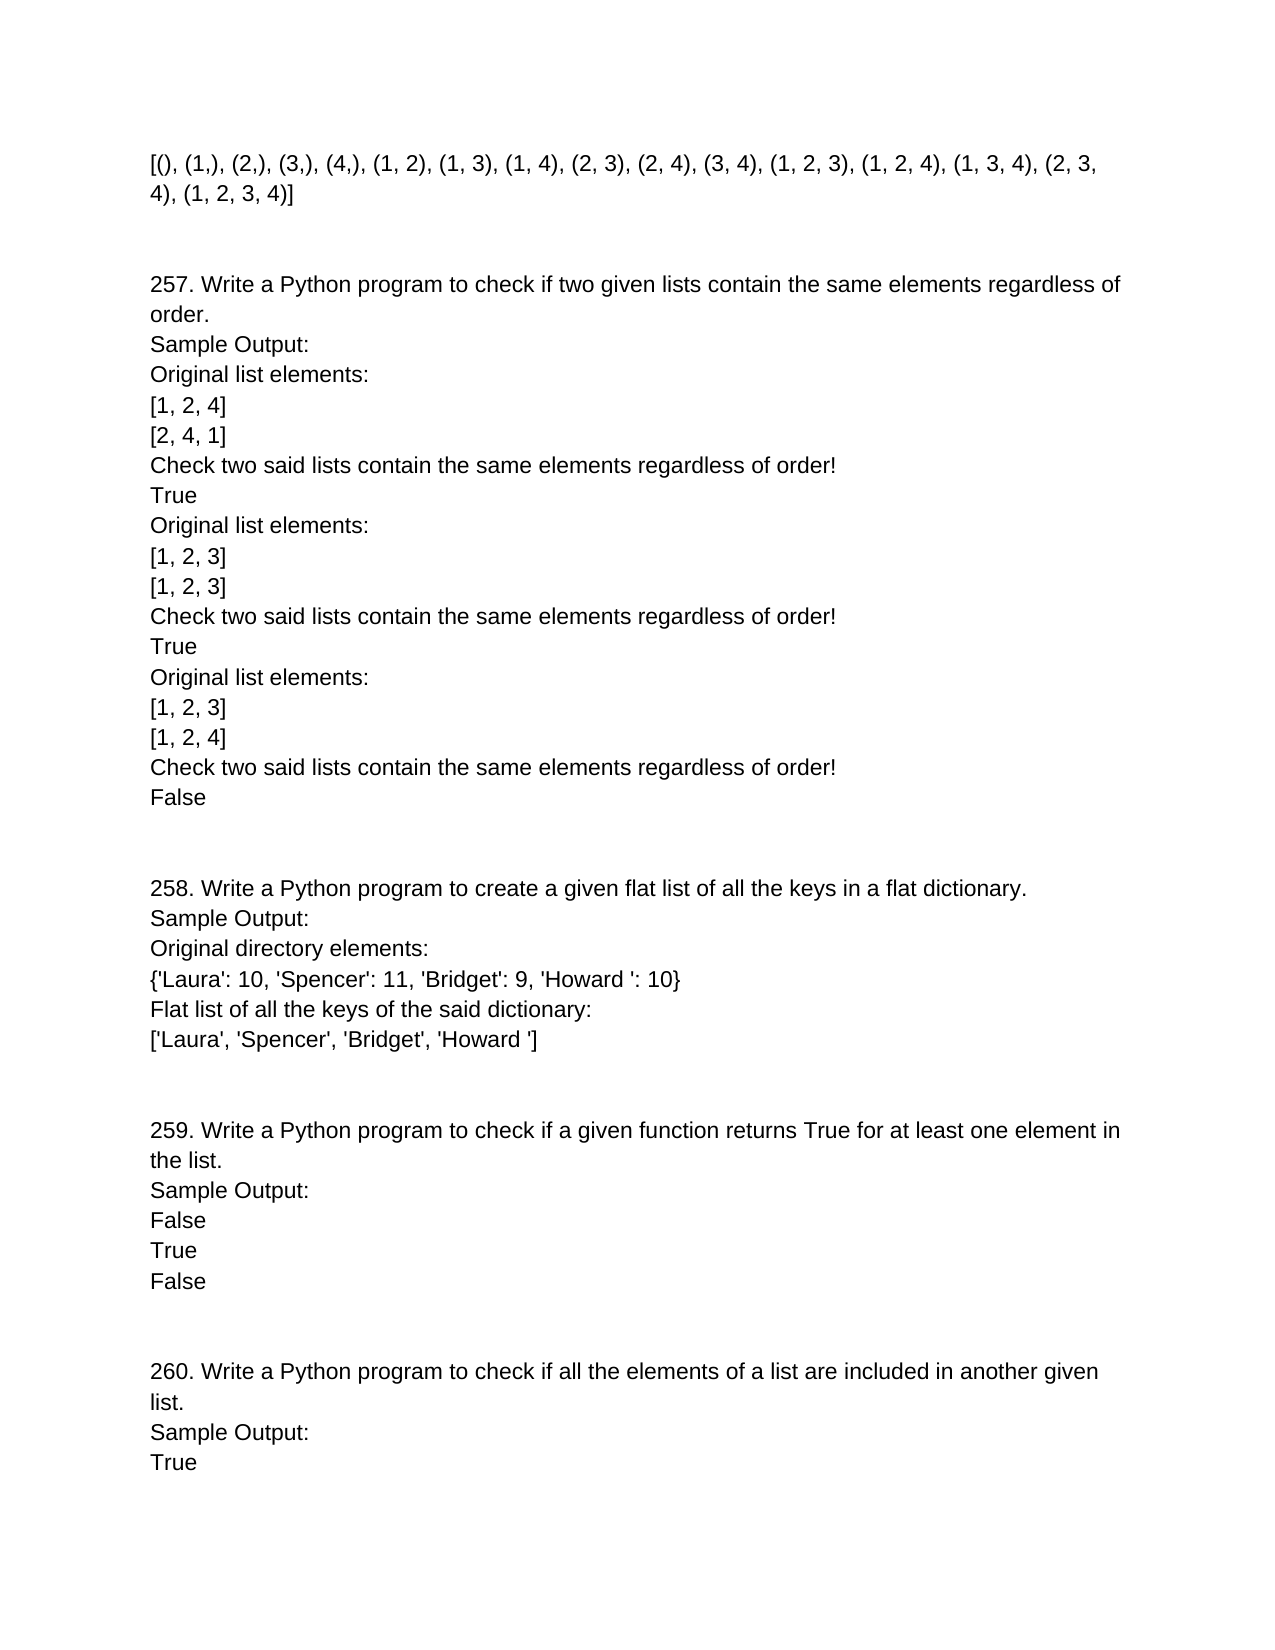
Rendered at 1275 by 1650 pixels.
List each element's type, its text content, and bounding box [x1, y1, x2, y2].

text True [150, 482, 1125, 509]
text 260. Write a Python program to check if all the elements of a list are included in another given list. [150, 1358, 1125, 1415]
text Sample Output: [150, 331, 1125, 358]
text Check two said lists contain the same elements regardless of order! [150, 452, 1125, 478]
text [1, 2, 3] [150, 573, 1125, 599]
text Sample Output: [150, 1419, 1125, 1445]
text 258. Write a Python program to create a given flat list of all the keys in a flat dictionary. [150, 875, 1125, 901]
text [1, 2, 4] [150, 724, 1125, 750]
text [1, 2, 4] [150, 392, 1125, 418]
text Check two said lists contain the same elements regardless of order! [150, 603, 1125, 629]
text [1, 2, 3] [150, 694, 1125, 720]
text Check two said lists contain the same elements regardless of order! [150, 754, 1125, 781]
text [1, 2, 3] [150, 543, 1125, 569]
text [(), (1,), (2,), (3,), (4,), (1, 2), (1, 3), (1, 4), (2, 3), (2, 4), (3, 4), (1, 2, 3), (1, 2, 4), (1, 3, 4), (2, 3, 4), (1, 2, 3, 4)] [150, 150, 1125, 207]
text Original list elements: [150, 663, 1125, 690]
text True [150, 633, 1125, 660]
text ['Laura', 'Spencer', 'Bridget', 'Howard '] [150, 1026, 1125, 1052]
text Original list elements: [150, 512, 1125, 539]
text 259. Write a Python program to check if a given function returns True for at least one element in the list. [150, 1117, 1125, 1173]
text [2, 4, 1] [150, 422, 1125, 448]
text False [150, 1207, 1125, 1234]
text Original directory elements: [150, 935, 1125, 962]
text Sample Output: [150, 1177, 1125, 1203]
text True [150, 1237, 1125, 1264]
text Sample Output: [150, 905, 1125, 932]
text {'Laura': 10, 'Spencer': 11, 'Bridget': 9, 'Howard ': 10} [150, 966, 1125, 992]
text Original list elements: [150, 361, 1125, 388]
text True [150, 1449, 1125, 1475]
text False [150, 784, 1125, 811]
text False [150, 1268, 1125, 1294]
text 257. Write a Python program to check if two given lists contain the same elements regardless of order. [150, 271, 1125, 327]
text Flat list of all the keys of the said dictionary: [150, 996, 1125, 1022]
